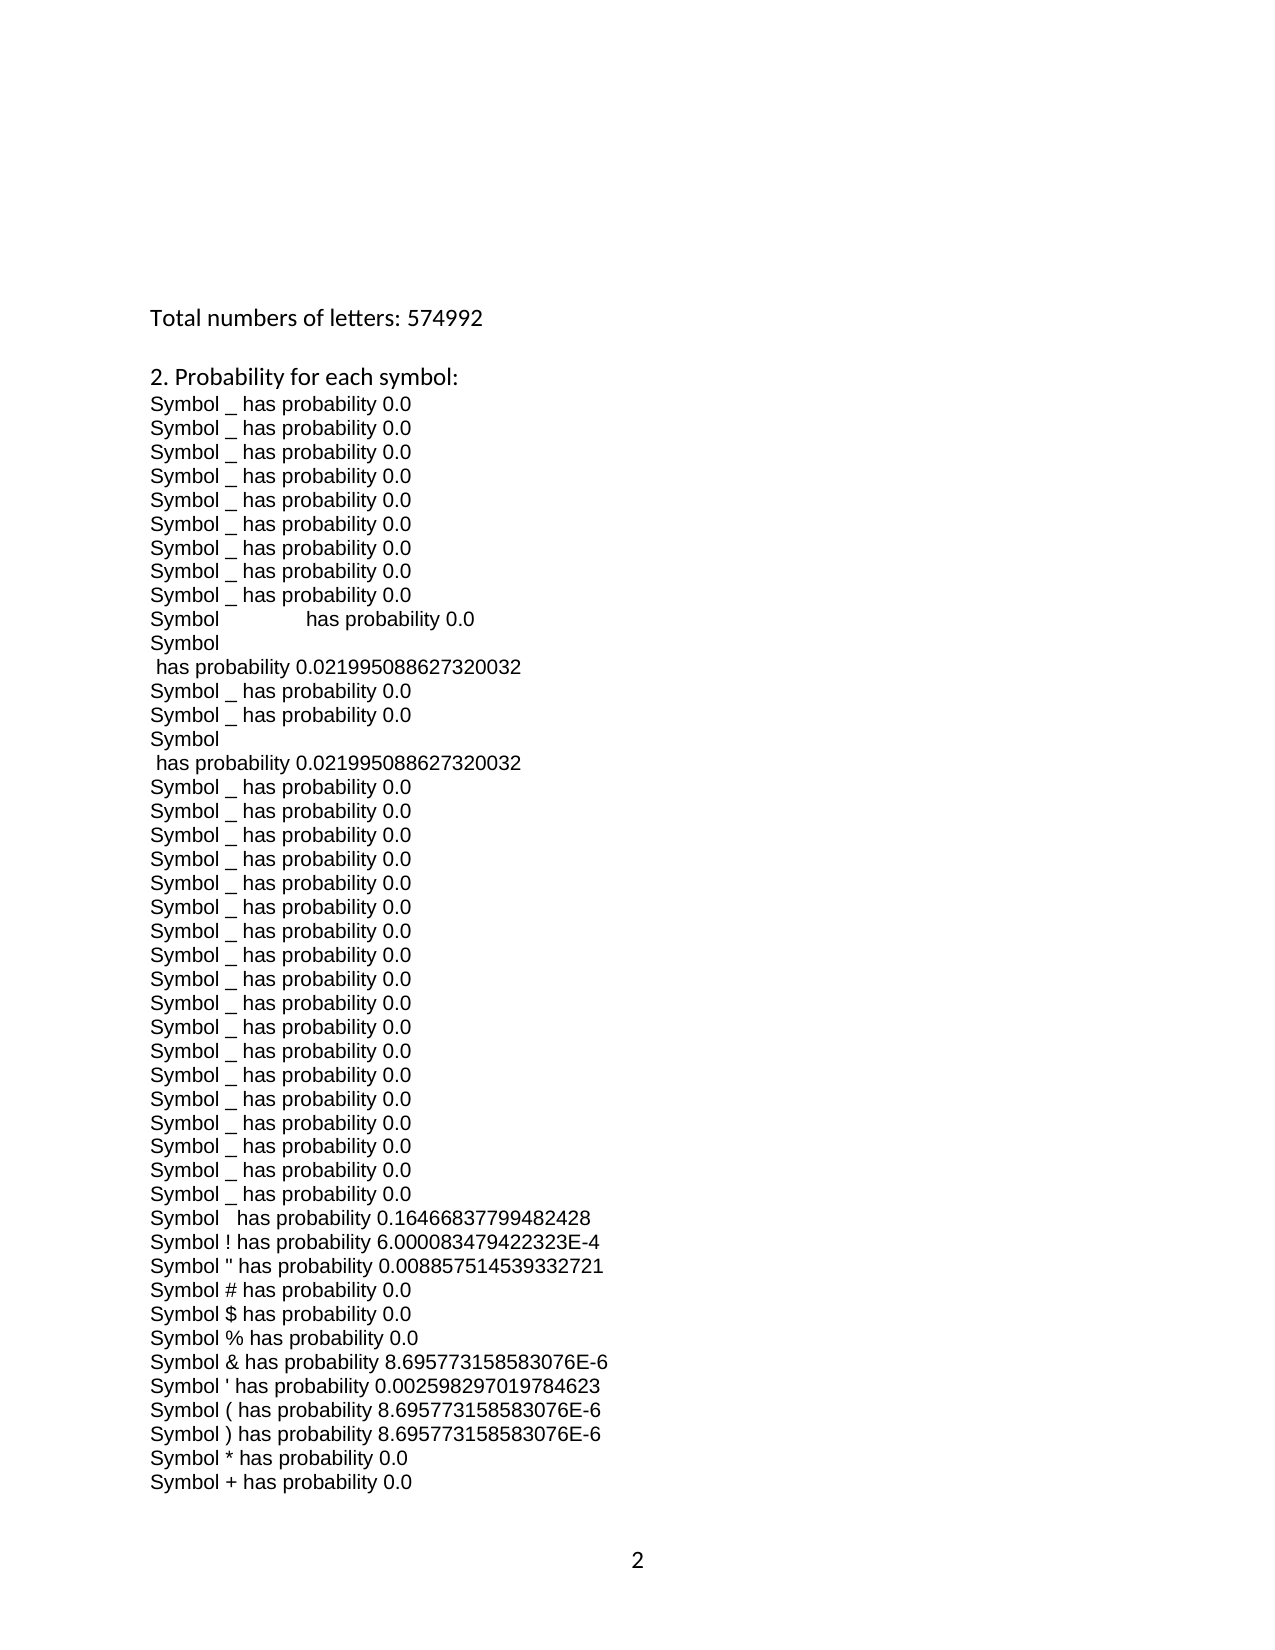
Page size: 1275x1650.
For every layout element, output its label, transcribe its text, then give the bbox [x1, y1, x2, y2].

text Symbol ( has probability 8.695773158583076E-6 [150, 1398, 1125, 1422]
text Symbol ) has probability 8.695773158583076E-6 [150, 1422, 1125, 1446]
text Symbol _ has probability 0.0 [150, 679, 1125, 703]
text Symbol ' has probability 0.002598297019784623 [150, 1374, 1125, 1398]
text Symbol _ has probability 0.0 [150, 416, 1125, 439]
text Symbol " has probability 0.008857514539332721 [150, 1254, 1125, 1278]
text Symbol $ has probability 0.0 [150, 1302, 1125, 1326]
text Symbol _ has probability 0.0 [150, 1086, 1125, 1110]
text Symbol _ has probability 0.0 [150, 943, 1125, 967]
text Symbol has probability 0.16466837799482428 [150, 1206, 1125, 1230]
text Symbol has probability 0.0 [150, 607, 1125, 631]
text Symbol _ has probability 0.0 [150, 1062, 1125, 1086]
text Symbol _ has probability 0.0 [150, 583, 1125, 607]
text Symbol # has probability 0.0 [150, 1278, 1125, 1302]
text Symbol + has probability 0.0 [150, 1470, 1125, 1494]
text Symbol & has probability 8.695773158583076E-6 [150, 1350, 1125, 1374]
text Symbol _ has probability 0.0 [150, 487, 1125, 511]
text Symbol [150, 727, 1125, 751]
text Symbol % has probability 0.0 [150, 1326, 1125, 1350]
text Symbol ! has probability 6.000083479422323E-4 [150, 1230, 1125, 1254]
text Symbol _ has probability 0.0 [150, 847, 1125, 871]
text Symbol _ has probability 0.0 [150, 967, 1125, 991]
text Symbol _ has probability 0.0 [150, 535, 1125, 559]
text Symbol _ has probability 0.0 [150, 1182, 1125, 1206]
text Symbol _ has probability 0.0 [150, 823, 1125, 847]
text Symbol _ has probability 0.0 [150, 1158, 1125, 1182]
text Total numbers of letters: 574992 [150, 303, 1125, 333]
text Symbol [150, 631, 1125, 655]
text Symbol _ has probability 0.0 [150, 463, 1125, 487]
text Symbol _ has probability 0.0 [150, 991, 1125, 1014]
text Symbol _ has probability 0.0 [150, 392, 1125, 416]
text Symbol _ has probability 0.0 [150, 1110, 1125, 1134]
text Symbol _ has probability 0.0 [150, 775, 1125, 799]
text Symbol _ has probability 0.0 [150, 1014, 1125, 1038]
text Symbol _ has probability 0.0 [150, 439, 1125, 463]
text has probability 0.021995088627320032 [150, 751, 1125, 775]
text Symbol * has probability 0.0 [150, 1446, 1125, 1470]
text has probability 0.021995088627320032 [150, 655, 1125, 679]
text Symbol _ has probability 0.0 [150, 1134, 1125, 1158]
text Symbol _ has probability 0.0 [150, 799, 1125, 823]
text 2. Probability for each symbol: [150, 361, 1125, 392]
text Symbol _ has probability 0.0 [150, 703, 1125, 727]
text Symbol _ has probability 0.0 [150, 919, 1125, 943]
text Symbol _ has probability 0.0 [150, 1038, 1125, 1062]
text Symbol _ has probability 0.0 [150, 511, 1125, 535]
text Symbol _ has probability 0.0 [150, 895, 1125, 919]
text Symbol _ has probability 0.0 [150, 871, 1125, 895]
text Symbol _ has probability 0.0 [150, 559, 1125, 583]
